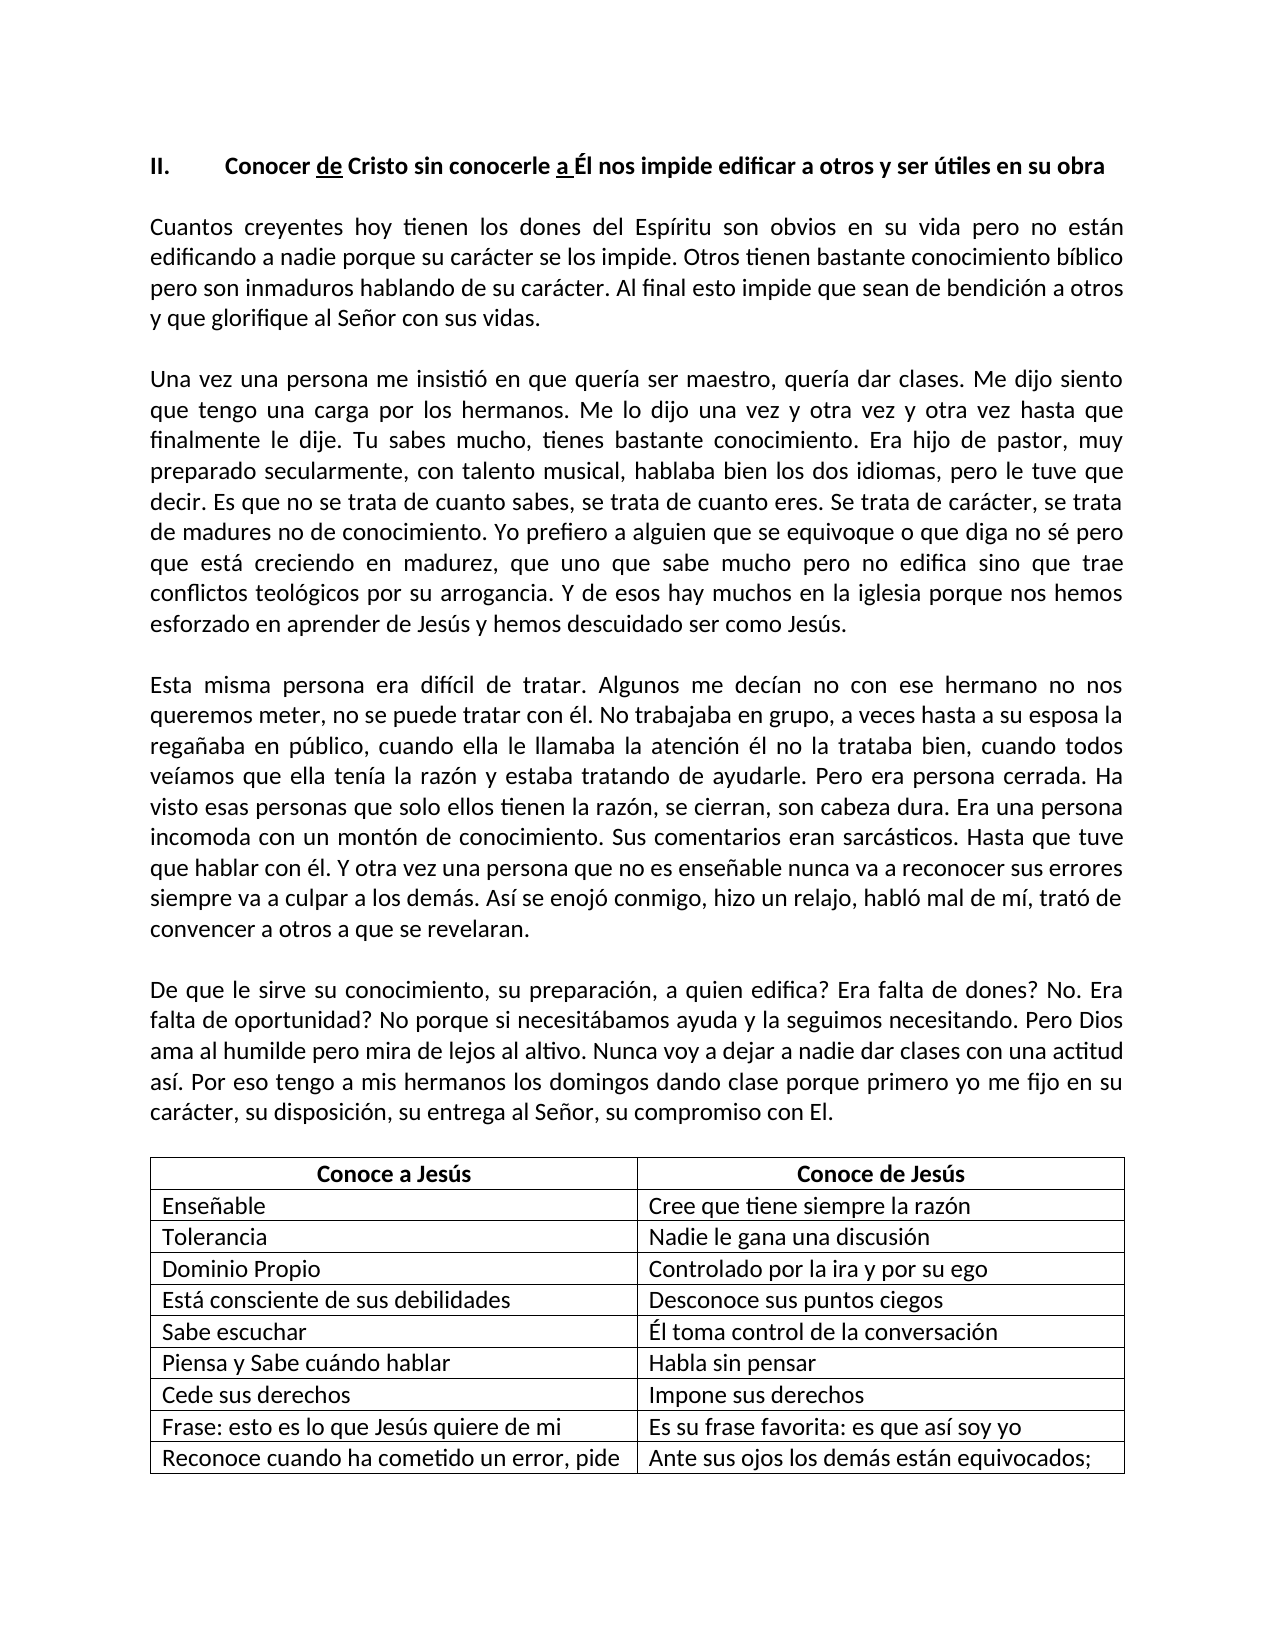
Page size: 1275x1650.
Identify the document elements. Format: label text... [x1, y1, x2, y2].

table_header Conoce a Jesús [151, 1158, 637, 1189]
table_cell Desconoce sus puntos ciegos [638, 1285, 1124, 1315]
table_cell Está consciente de sus debilidades [151, 1285, 637, 1315]
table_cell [638, 1442, 1124, 1473]
table_cell Tolerancia [151, 1221, 637, 1252]
table_cell Impone sus derechos [638, 1379, 1124, 1410]
table_cell Habla sin pensar [638, 1348, 1124, 1378]
text Esta misma persona era difícil de tratar. Algunos me decían no con ese hermano no nos queremos meter, no se puede tratar con él. No trabajaba en grupo, a veces hasta a su esposa la regañaba en público, cuando ella le llamaba la atención él no la trataba bien, cuando todos veíamos que ella tenía la razón y estaba tratando de ayudarle. Pero era persona cerrada. Ha visto esas personas que solo ellos tienen la razón, se cierran, son cabeza dura. Era una persona incomoda con un montón de conocimiento. Sus comentarios eran sarcásticos. Hasta que tuve que hablar con él. Y otra vez una persona que no es enseñable nunca va a reconocer sus errores siempre va a culpar a los demás. Así se enojó conmigo, hizo un relajo, habló mal de mí, trató de convencer a otros a que se revelaran. [150, 669, 1125, 943]
table_cell Piensa y Sabe cuándo hablar [151, 1348, 637, 1378]
table_cell Controlado por la ira y por su ego [638, 1253, 1124, 1283]
list Conocer de Cristo sin conocerle a Él nos impide edificar a otros y ser útiles en su obra [150, 150, 1125, 181]
text De que le sirve su conocimiento, su preparación, a quien edifica? Era falta de dones? No. Era falta de oportunidad? No porque si necesitábamos ayuda y la seguimos necesitando. Pero Dios ama al humilde pero mira de lejos al altivo. Nunca voy a dejar a nadie dar clases con una actitud así. Por eso tengo a mis hermanos los domingos dando clase porque primero yo me fijo en su carácter, su disposición, su entrega al Señor, su compromiso con El. [150, 974, 1125, 1127]
table_cell Sabe escuchar [151, 1316, 637, 1347]
table_cell Dominio Propio [151, 1253, 637, 1283]
table_cell Frase: esto es lo que Jesús quiere de mi [151, 1411, 637, 1441]
table_cell Cree que tiene siempre la razón [638, 1190, 1124, 1220]
table_header Conoce de Jesús [638, 1158, 1124, 1189]
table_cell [151, 1442, 637, 1473]
text Una vez una persona me insistió en que quería ser maestro, quería dar clases. Me dijo siento que tengo una carga por los hermanos. Me lo dijo una vez y otra vez y otra vez hasta que finalmente le dije. Tu sabes mucho, tienes bastante conocimiento. Era hijo de pastor, muy preparado secularmente, con talento musical, hablaba bien los dos idiomas, pero le tuve que decir. Es que no se trata de cuanto sabes, se trata de cuanto eres. Se trata de carácter, se trata de madures no de conocimiento. Yo prefiero a alguien que se equivoque o que diga no sé pero que está creciendo en madurez, que uno que sabe mucho pero no edifica sino que trae conflictos teológicos por su arrogancia. Y de esos hay muchos en la iglesia porque nos hemos esforzado en aprender de Jesús y hemos descuidado ser como Jesús. [150, 364, 1125, 638]
table_cell Él toma control de la conversación [638, 1316, 1124, 1347]
table_cell Cede sus derechos [151, 1379, 637, 1410]
table_cell Nadie le gana una discusión [638, 1221, 1124, 1252]
table_cell Es su frase favorita: es que así soy yo [638, 1411, 1124, 1441]
text Cuantos creyentes hoy tienen los dones del Espíritu son obvios en su vida pero no están edificando a nadie porque su carácter se los impide. Otros tienen bastante conocimiento bíblico pero son inmaduros hablando de su carácter. Al final esto impide que sean de bendición a otros y que glorifique al Señor con sus vidas. [150, 211, 1125, 333]
table_cell Enseñable [151, 1190, 637, 1220]
